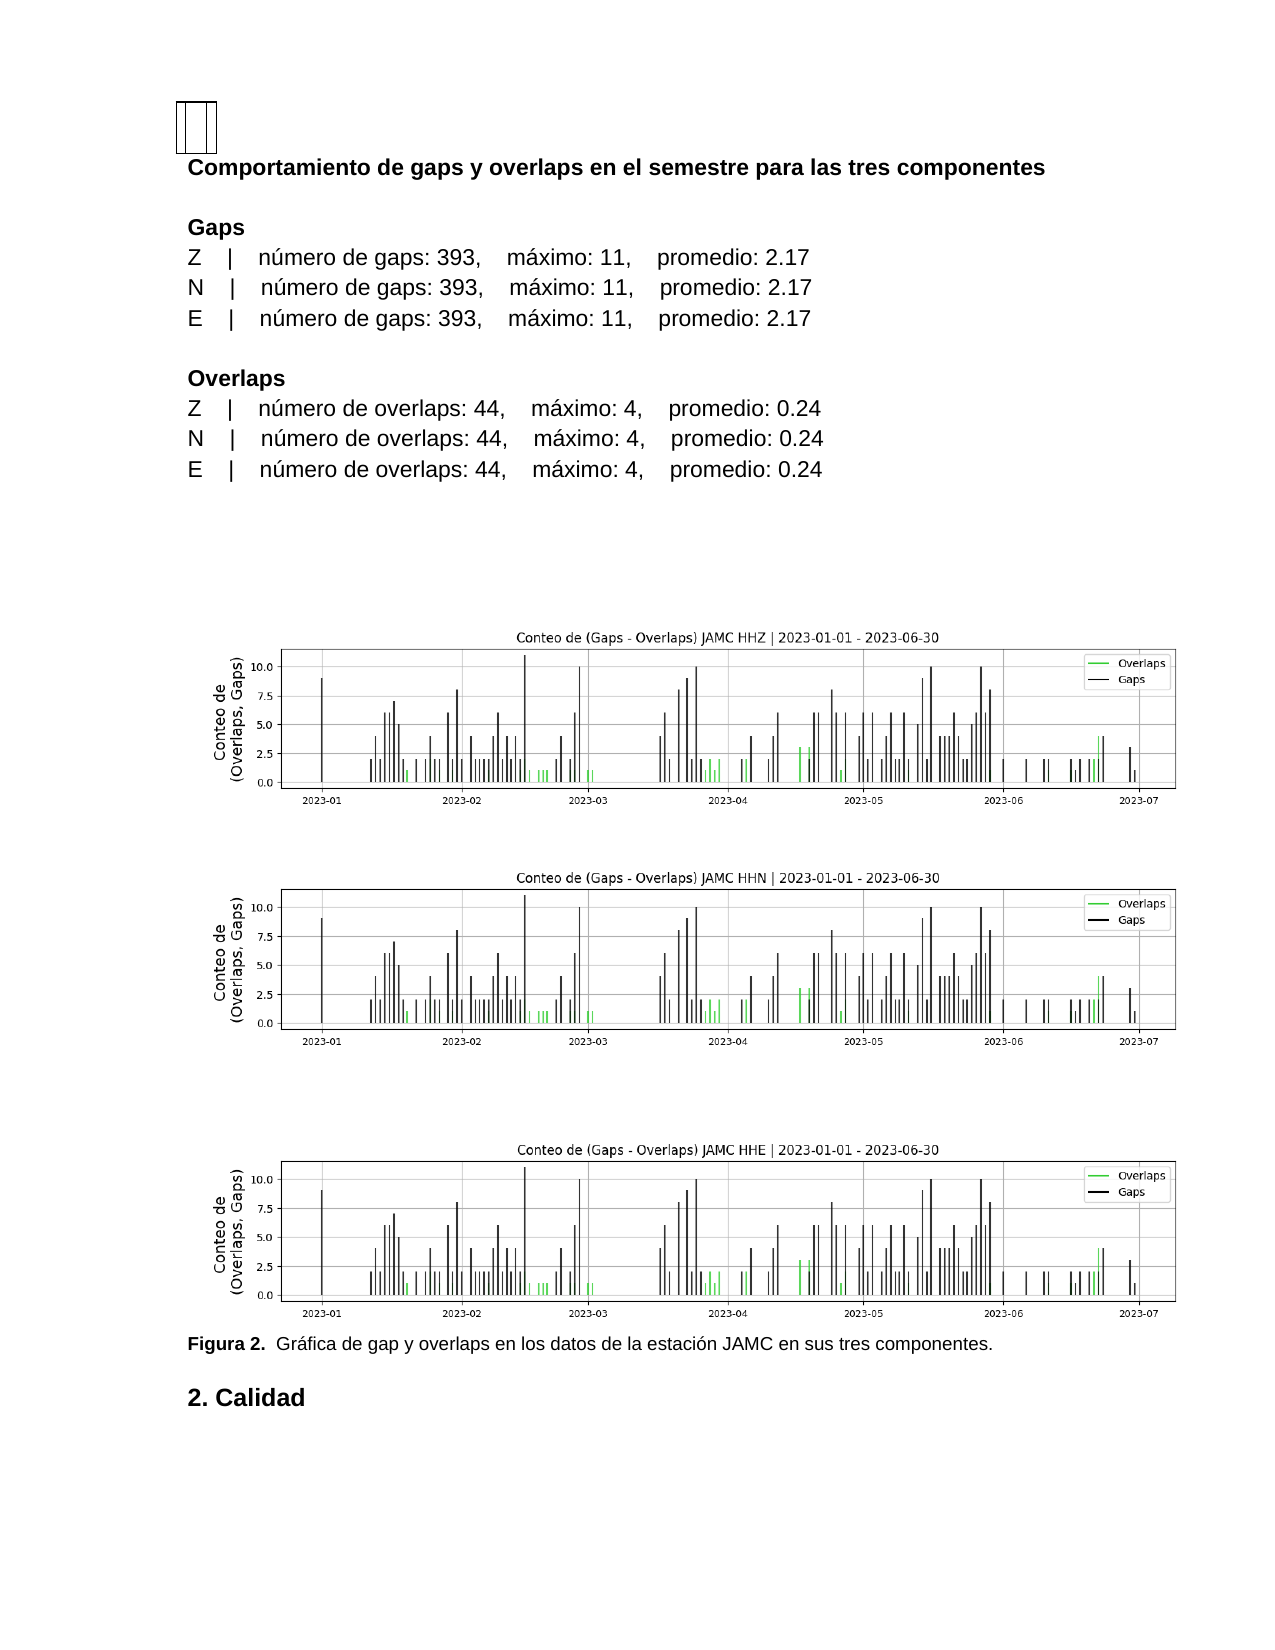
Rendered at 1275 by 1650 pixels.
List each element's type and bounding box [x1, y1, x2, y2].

picture [206, 1088, 1182, 1326]
picture [206, 816, 1182, 1054]
text [187, 153, 1087, 1475]
picture [206, 576, 1182, 813]
